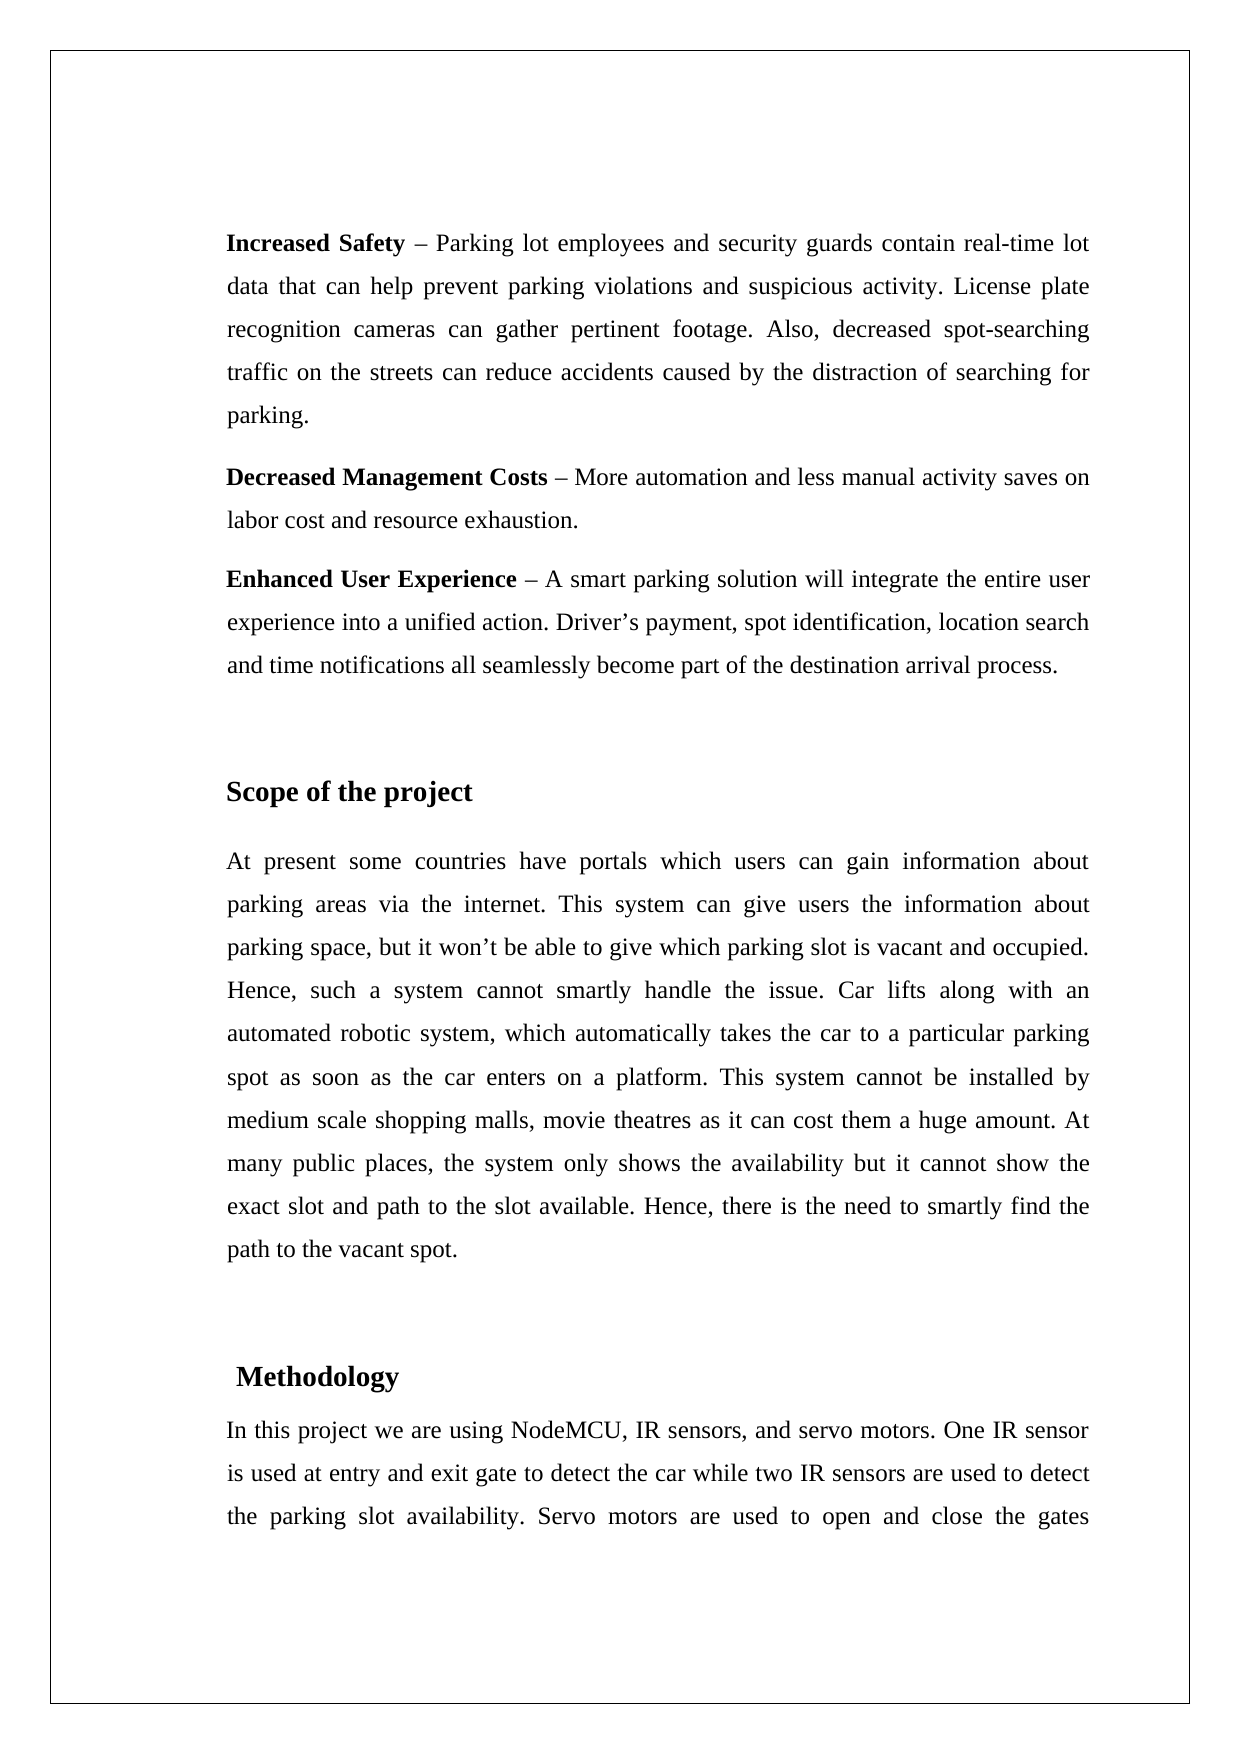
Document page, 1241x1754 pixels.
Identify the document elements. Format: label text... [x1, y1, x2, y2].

text Increased Safety – Parking lot employees and security guards contain real-time lot data that can help prevent parking violations and suspicious activity. License plate recognition cameras can gather pertinent footage. Also, decreased spot-searching traffic on the streets can reduce accidents caused by the distraction of searching for parking. [226, 228, 1091, 429]
text Decreased Management Costs – More automation and less manual activity saves on labor cost and resource exhaustion. [226, 462, 1091, 534]
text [226, 1415, 1091, 1530]
subtitle Methodology [227, 1359, 1091, 1392]
text At present some countries have portals which users can gain information about parking areas via the internet. This system can give users the information about parking space, but it won’t be able to give which parking slot is vacant and occupied. Hence, such a system cannot smartly handle the issue. Car lifts along with an automated robotic system, which automatically takes the car to a particular parking spot as soon as the car enters on a platform. This system cannot be installed by medium scale shopping malls, movie theatres as it can cost them a huge amount. At many public places, the system only shows the availability but it cannot show the exact slot and path to the slot available. Hence, there is the need to smartly find the path to the vacant spot. [226, 846, 1091, 1263]
subtitle Scope of the project [226, 774, 1091, 808]
text Enhanced User Experience – A smart parking solution will integrate the entire user experience into a unified action. Driver’s payment, spot identification, location search and time notifications all seamlessly become part of the destination arrival process. [226, 564, 1091, 679]
